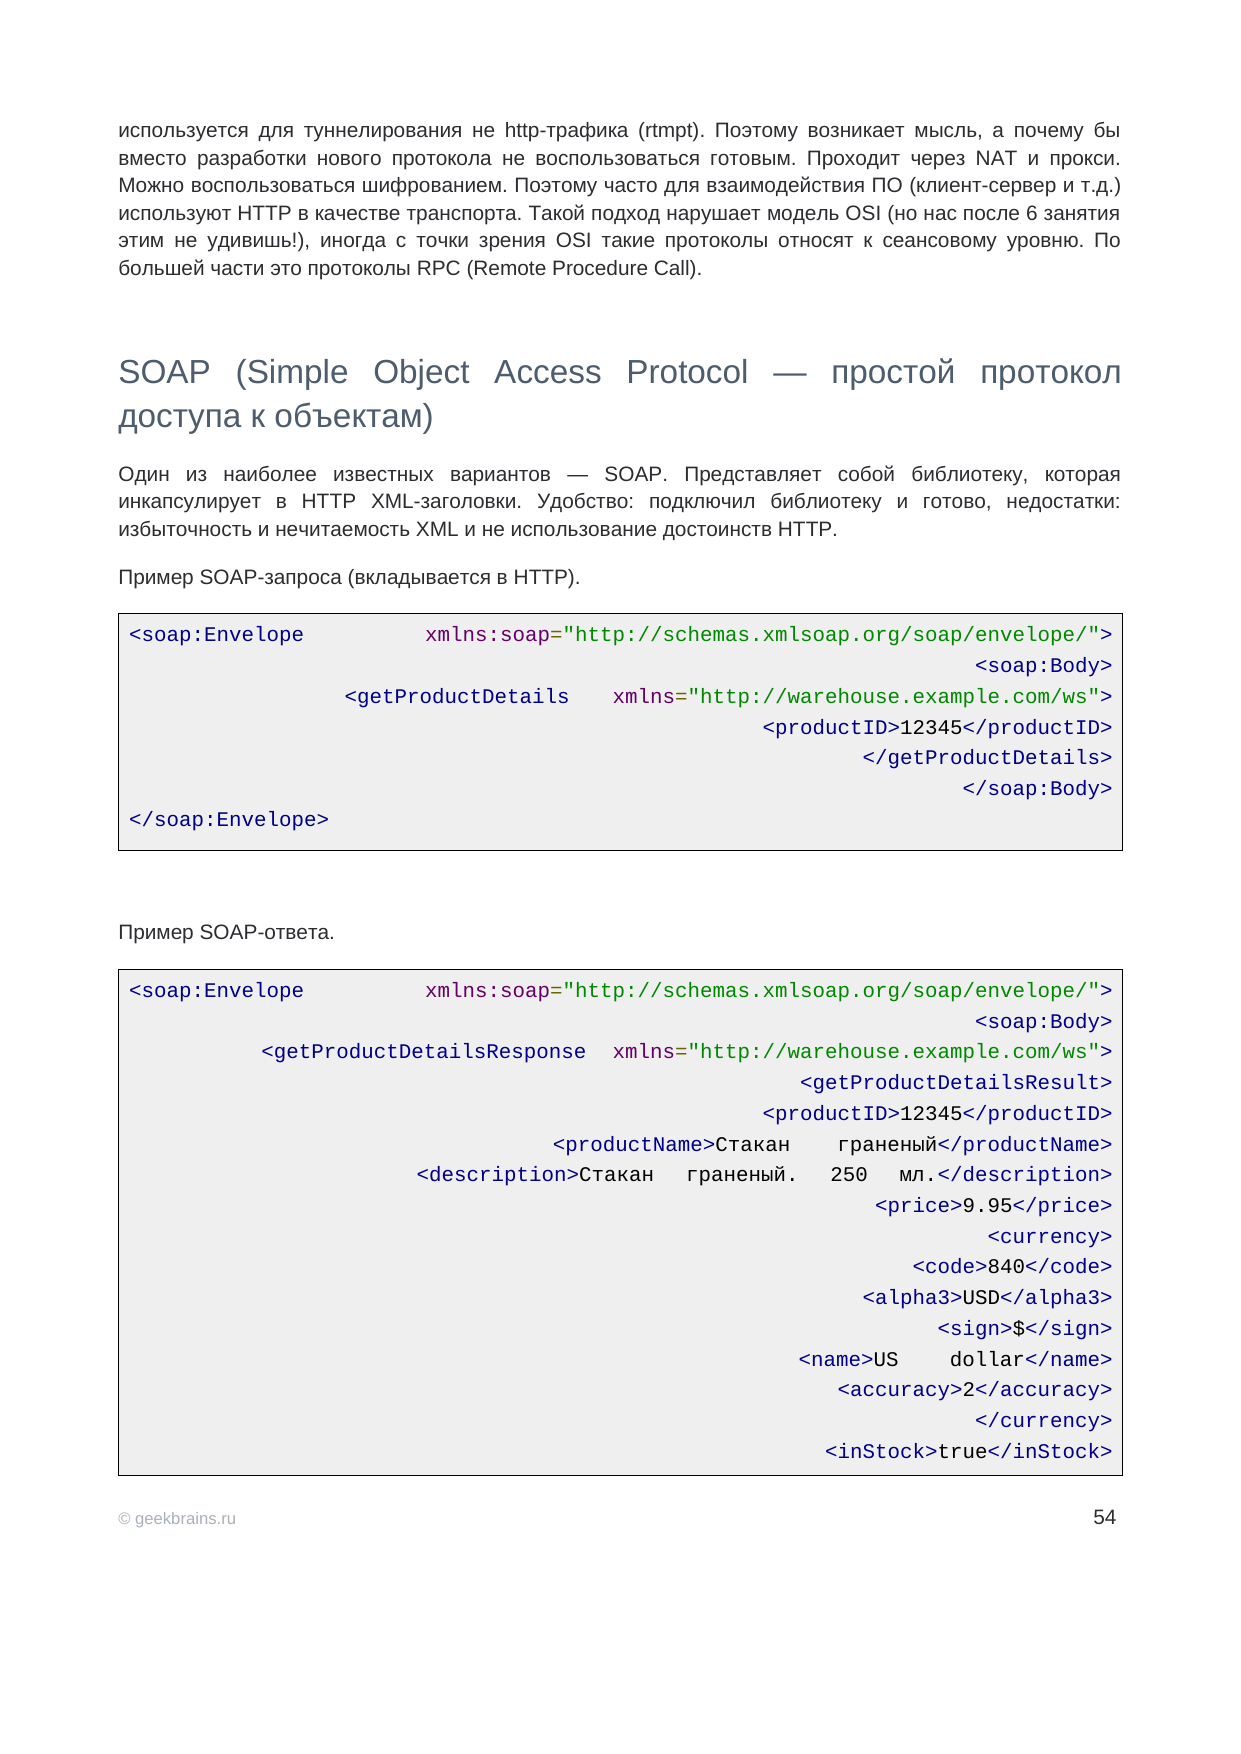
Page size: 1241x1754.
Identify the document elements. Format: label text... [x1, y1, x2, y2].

subtitle SOAP (Simple Object Access Protocol — простой протокол доступа к объектам) [118, 352, 1122, 435]
text Пример SOAP-запроса (вкладывается в HTTP). [118, 565, 1122, 589]
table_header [119, 970, 1122, 1475]
text Пример SOAP-ответа. [118, 920, 1122, 944]
table_header <soap:Envelope xmlns:soap="http://schemas.xmlsoap.org/soap/envelope/"> <soap:Body> <getProductDetails xmlns="http://warehouse.example.com/ws"> <productID>12345</productID> </getProductDetails> </soap:Body> </soap:Envelope> [119, 614, 1122, 850]
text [118, 118, 1122, 279]
text Один из наиболее известных вариантов — SOAP. Представляет собой библиотеку, которая инкапсулирует в HTTP XML-заголовки. Удобство: подключил библиотеку и готово, недостатки: избыточность и нечитаемость XML и не использование достоинств HTTP. [118, 461, 1122, 540]
